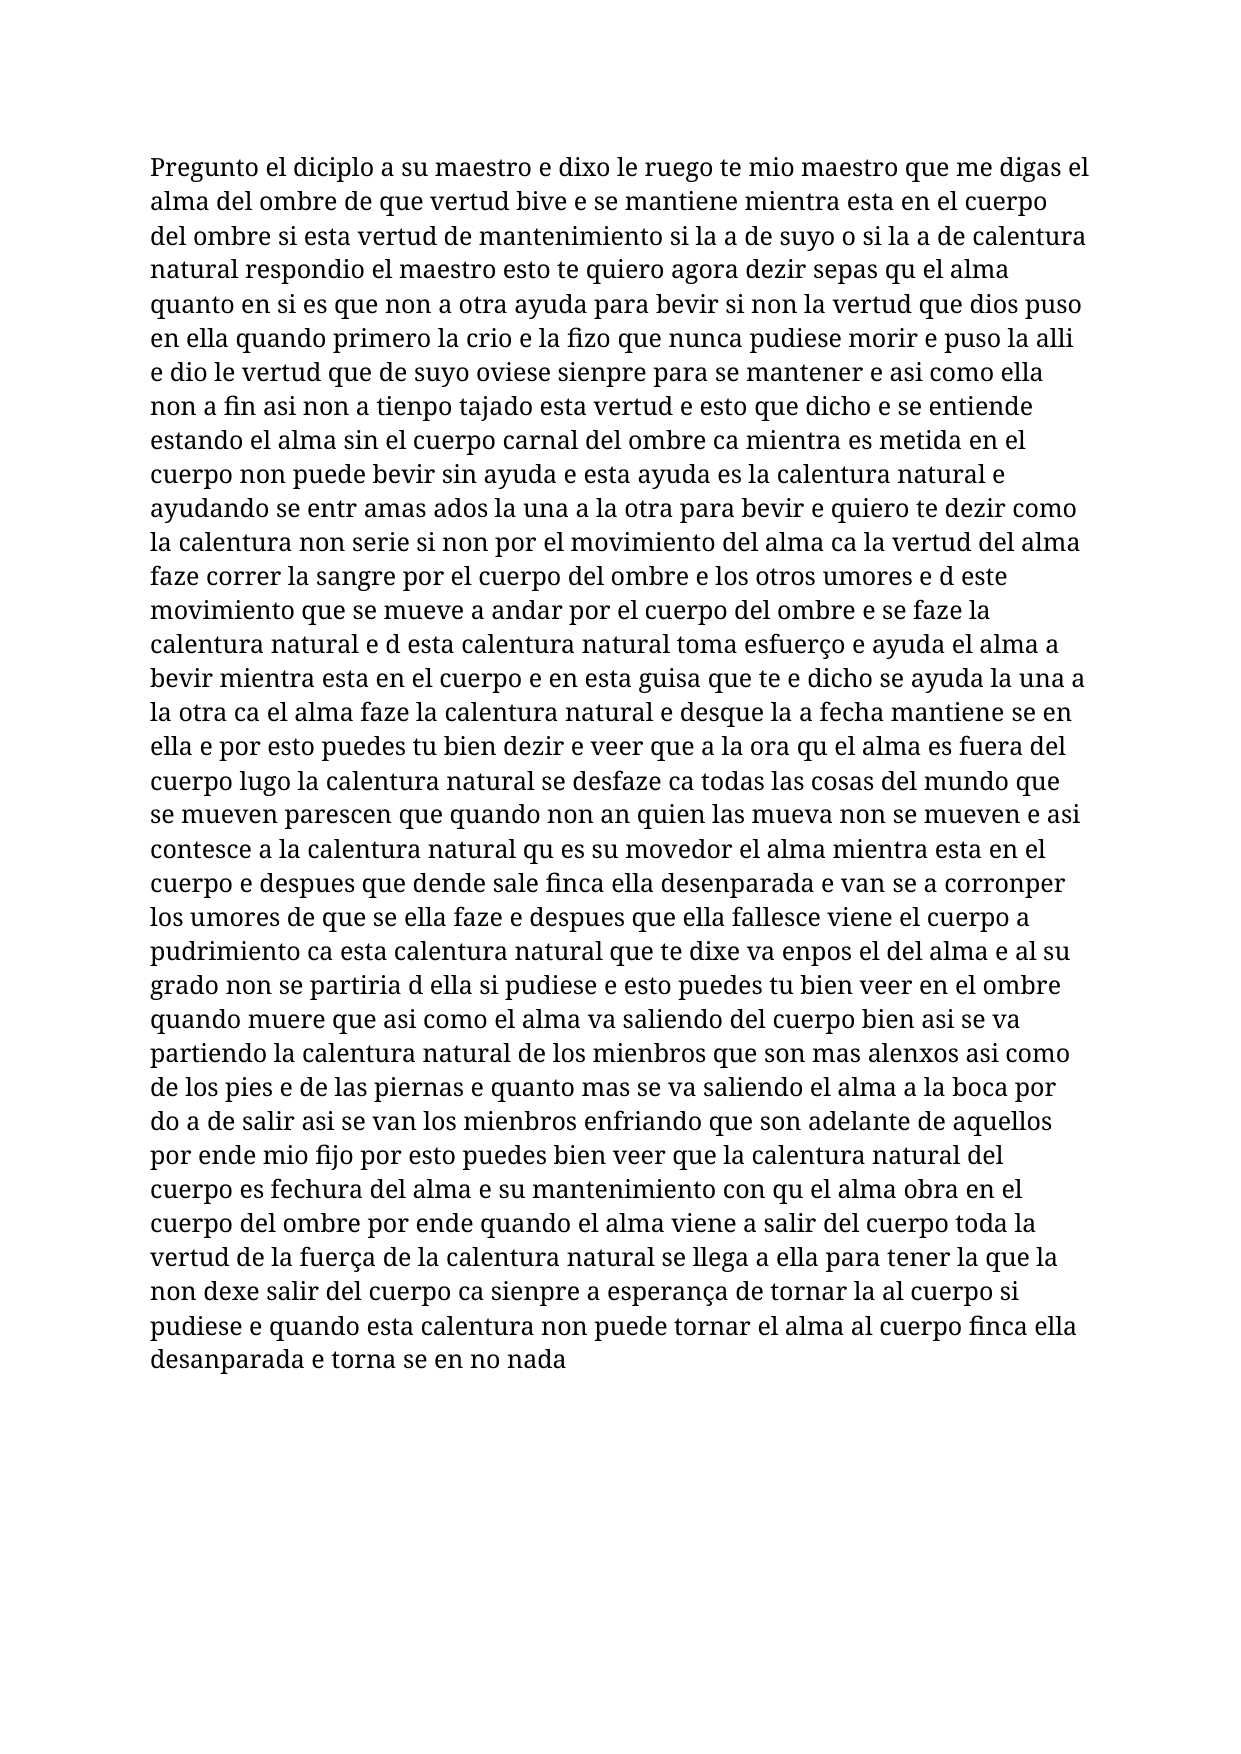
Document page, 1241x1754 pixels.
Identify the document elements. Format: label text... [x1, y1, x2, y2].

text Pregunto el diciplo a su maestro e dixo le ruego te mio maestro que me digas el alma del ombre de que vertud bive e se mantiene mientra esta en el cuerpo del ombre si esta vertud de mantenimiento si la a de suyo o si la a de calentura natural respondio el maestro esto te quiero agora dezir sepas qu el alma quanto en si es que non a otra ayuda para bevir si non la vertud que dios puso en ella quando primero la crio e la fizo que nunca pudiese morir e puso la alli e dio le vertud que de suyo oviese sienpre para se mantener e asi como ella non a fin asi non a tienpo tajado esta vertud e esto que dicho e se entiende estando el alma sin el cuerpo carnal del ombre ca mientra es metida en el cuerpo non puede bevir sin ayuda e esta ayuda es la calentura natural e ayudando se entr amas ados la una a la otra para bevir e quiero te dezir como la calentura non serie si non por el movimiento del alma ca la vertud del alma faze correr la sangre por el cuerpo del ombre e los otros umores e d este movimiento que se mueve a andar por el cuerpo del ombre e se faze la calentura natural e d esta calentura natural toma esfuerço e ayuda el alma a bevir mientra esta en el cuerpo e en esta guisa que te e dicho se ayuda la una a la otra ca el alma faze la calentura natural e desque la a fecha mantiene se en ella e por esto puedes tu bien dezir e veer que a la ora qu el alma es fuera del cuerpo lugo la calentura natural se desfaze ca todas las cosas del mundo que se mueven parescen que quando non an quien las mueva non se mueven e asi contesce a la calentura natural qu es su movedor el alma mientra esta en el cuerpo e despues que dende sale finca ella desenparada e van se a corronper los umores de que se ella faze e despues que ella fallesce viene el cuerpo a pudrimiento ca esta calentura natural que te dixe va enpos el del alma e al su grado non se partiria d ella si pudiese e esto puedes tu bien veer en el ombre quando muere que asi como el alma va saliendo del cuerpo bien asi se va partiendo la calentura natural de los mienbros que son mas alenxos asi como de los pies e de las piernas e quanto mas se va saliendo el alma a la boca por do a de salir asi se van los mienbros enfriando que son adelante de aquellos por ende mio fijo por esto puedes bien veer que la calentura natural del cuerpo es fechura del alma e su mantenimiento con qu el alma obra en el cuerpo del ombre por ende quando el alma viene a salir del cuerpo toda la vertud de la fuerça de la calentura natural se llega a ella para tener la que la non dexe salir del cuerpo ca sienpre a esperança de tornar la al cuerpo si pudiese e quando esta calentura non puede tornar el alma al cuerpo finca ella desanparada e torna se en no nada [150, 150, 1090, 1376]
